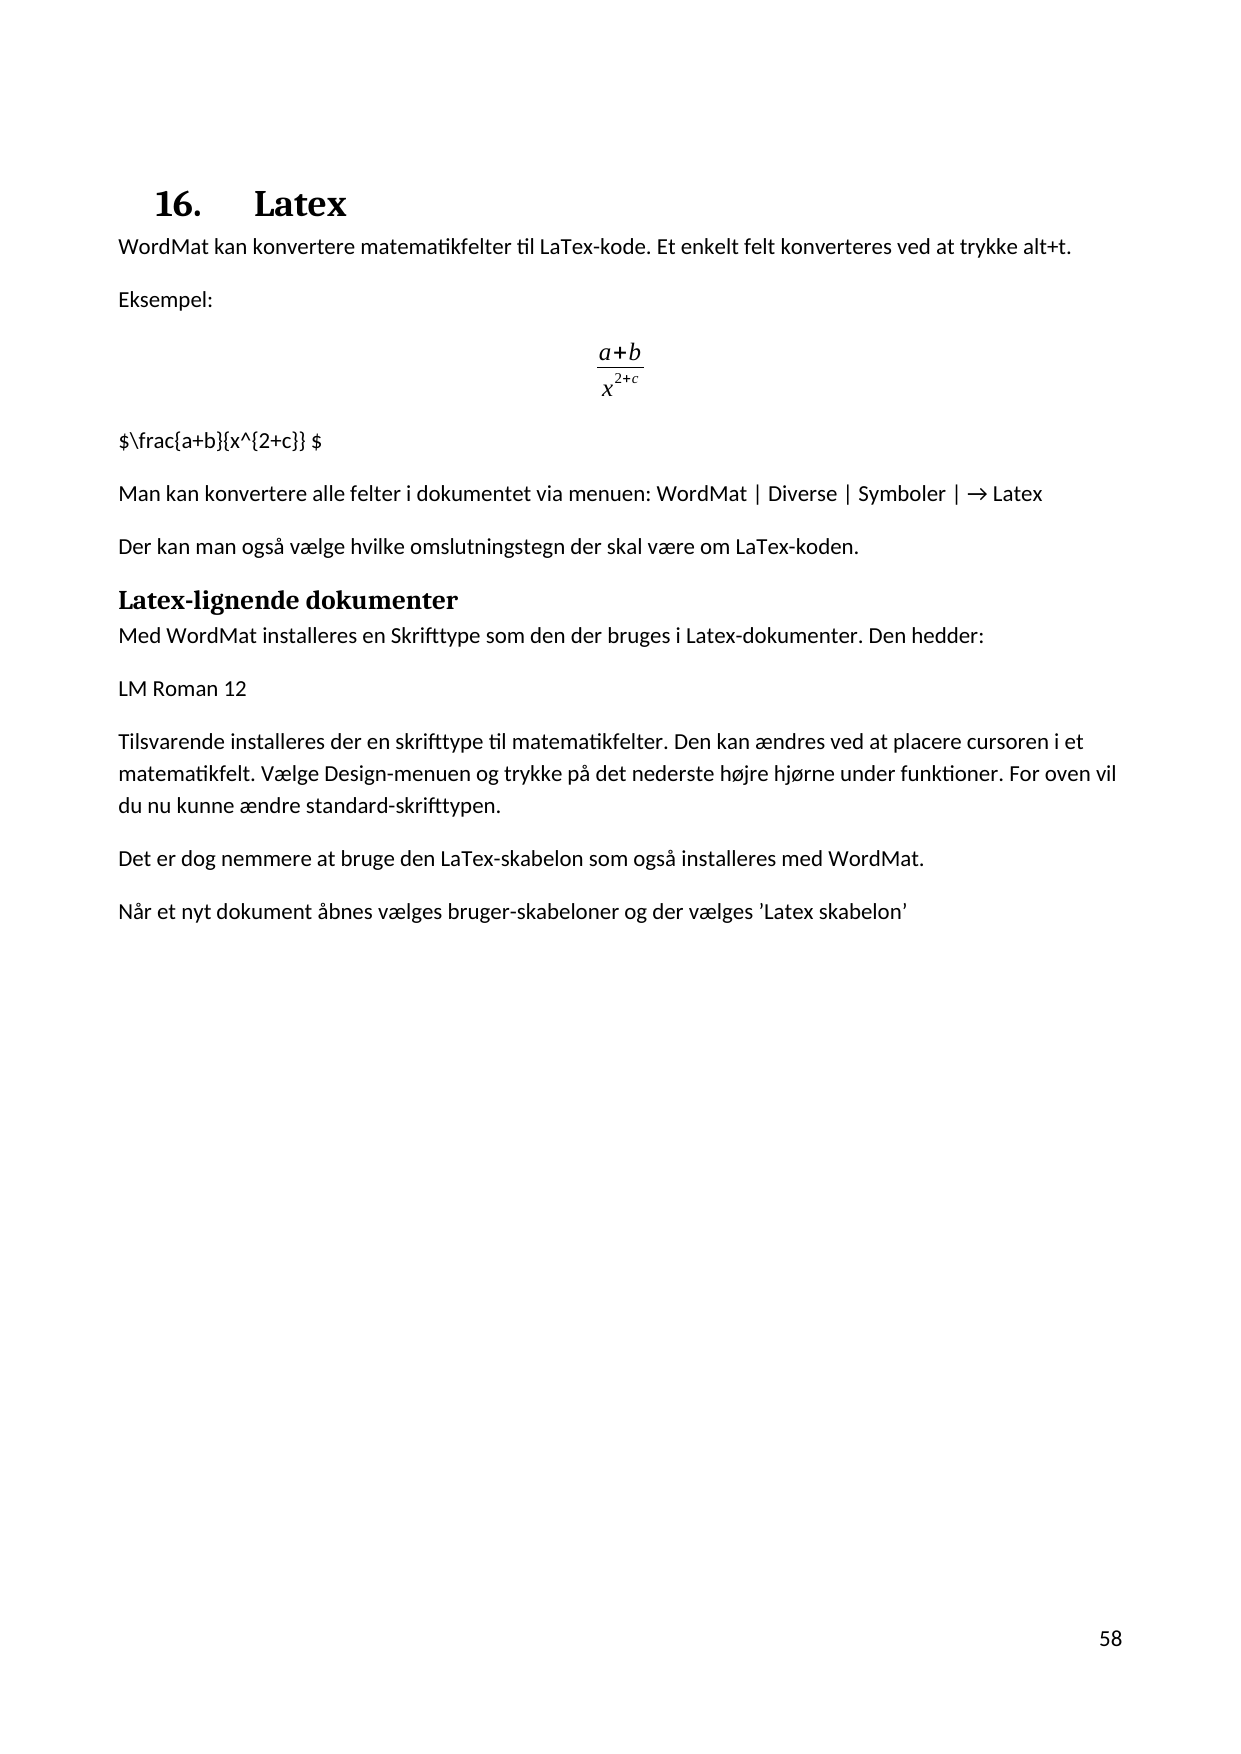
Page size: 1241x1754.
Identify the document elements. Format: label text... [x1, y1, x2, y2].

text Med WordMat installeres en Skrifttype som den der bruges i Latex-dokumenter. Den hedder: [118, 621, 1122, 649]
subtitle Latex-lignende dokumenter [118, 585, 1122, 616]
text Tilsvarende installeres der en skrifttype til matematikfelter. Den kan ændres ved at placere cursoren i et matematikfelt. Vælge Design-menuen og trykke på det nederste højre hjørne under funktioner. For oven vil du nu kunne ændre standard-skrifttypen. [118, 727, 1122, 819]
subtitle Latex [156, 183, 1122, 226]
text LM Roman 12 [118, 674, 1122, 702]
text Eksempel: [118, 286, 1122, 313]
text Man kan konvertere alle felter i dokumentet via menuen: WordMat | Diverse | Symboler | → Latex [118, 479, 1122, 507]
text WordMat kan konvertere matematikfelter til LaTex-kode. Et enkelt felt konverteres ved at trykke alt+t. [118, 232, 1122, 261]
text Det er dog nemmere at bruge den LaTex-skabelon som også installeres med WordMat. [118, 844, 1122, 872]
text Når et nyt dokument åbnes vælges bruger-skabeloner og der vælges ’Latex skabelon’ [118, 897, 1122, 925]
text Der kan man også vælge hvilke omslutningstegn der skal være om LaTex-koden. [118, 532, 1122, 560]
text $\frac{a+b}{x^{2+c}} $ [118, 426, 1122, 454]
